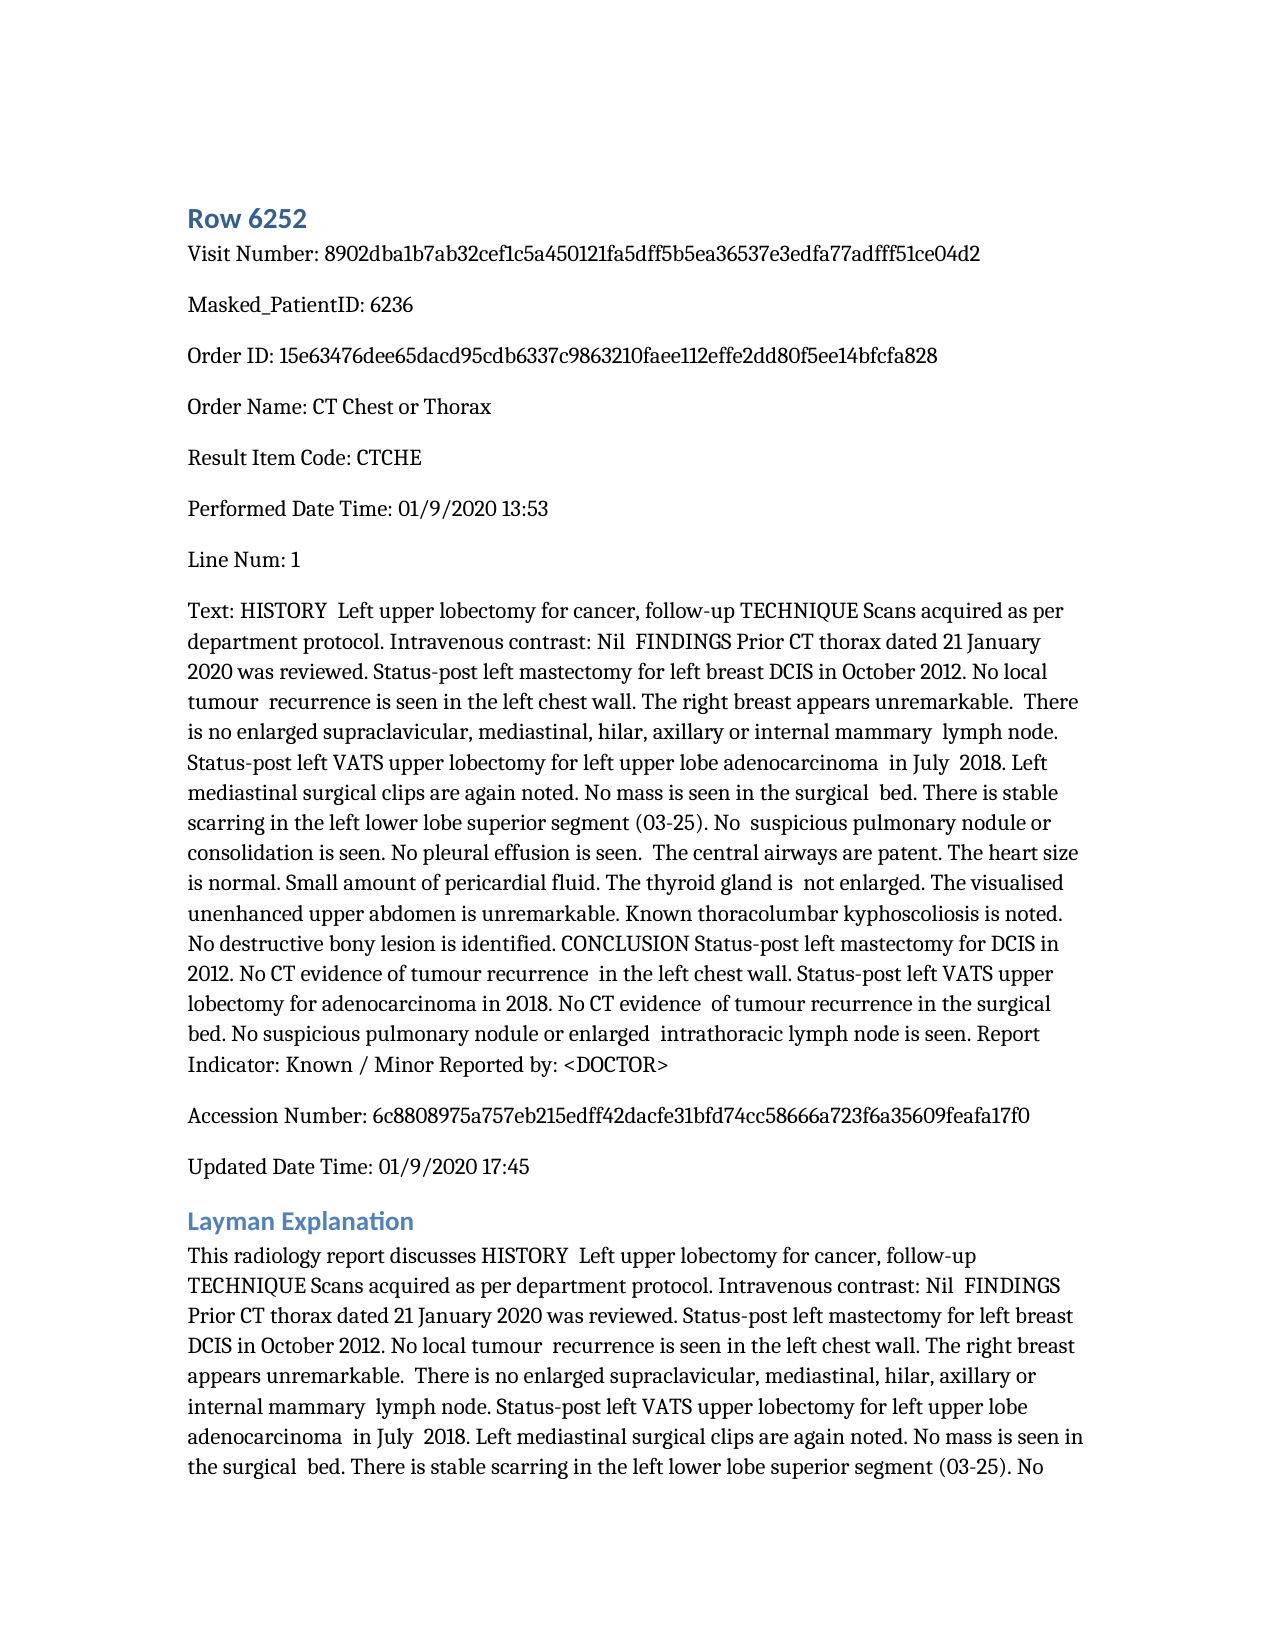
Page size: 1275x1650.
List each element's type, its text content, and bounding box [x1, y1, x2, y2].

text Performed Date Time: 01/9/2020 13:53 [187, 496, 1087, 522]
text Order Name: CT Chest or Thorax [187, 394, 1087, 420]
text Masked_PatientID: 6236 [187, 292, 1087, 318]
text Visit Number: 8902dba1b7ab32cef1c5a450121fa5dff5b5ea36537e3edfa77adfff51ce04d2 [187, 241, 1087, 267]
subtitle Row 6252 [187, 200, 1087, 236]
text Order ID: 15e63476dee65dacd95cdb6337c9863210faee112effe2dd80f5ee14bfcfa828 [187, 343, 1087, 369]
text Updated Date Time: 01/9/2020 17:45 [187, 1153, 1087, 1180]
text Accession Number: 6c8808975a757eb215edff42dacfe31bfd74cc58666a723f6a35609feafa17f0 [187, 1102, 1087, 1129]
text Result Item Code: CTCHE [187, 445, 1087, 471]
text Line Num: 1 [187, 547, 1087, 573]
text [187, 1242, 1087, 1480]
subtitle Layman Explanation [187, 1204, 1087, 1237]
text Text: HISTORY Left upper lobectomy for cancer, follow-up TECHNIQUE Scans acquired as per department protocol. Intravenous contrast: Nil FINDINGS Prior CT thorax dated 21 January 2020 was reviewed. Status-post left mastectomy for left breast DCIS in October 2012. No local tumour recurrence is seen in the left chest wall. The right breast appears unremarkable. There is no enlarged supraclavicular, mediastinal, hilar, axillary or internal mammary lymph node. Status-post left VATS upper lobectomy for left upper lobe adenocarcinoma in July 2018. Left mediastinal surgical clips are again noted. No mass is seen in the surgical bed. There is stable scarring in the left lower lobe superior segment (03-25). No suspicious pulmonary nodule or consolidation is seen. No pleural effusion is seen. The central airways are patent. The heart size is normal. Small amount of pericardial fluid. The thyroid gland is not enlarged. The visualised unenhanced upper abdomen is unremarkable. Known thoracolumbar kyphoscoliosis is noted. No destructive bony lesion is identified. CONCLUSION Status-post left mastectomy for DCIS in 2012. No CT evidence of tumour recurrence in the left chest wall. Status-post left VATS upper lobectomy for adenocarcinoma in 2018. No CT evidence of tumour recurrence in the surgical bed. No suspicious pulmonary nodule or enlarged intrathoracic lymph node is seen. Report Indicator: Known / Minor Reported by: <DOCTOR> [187, 598, 1087, 1078]
